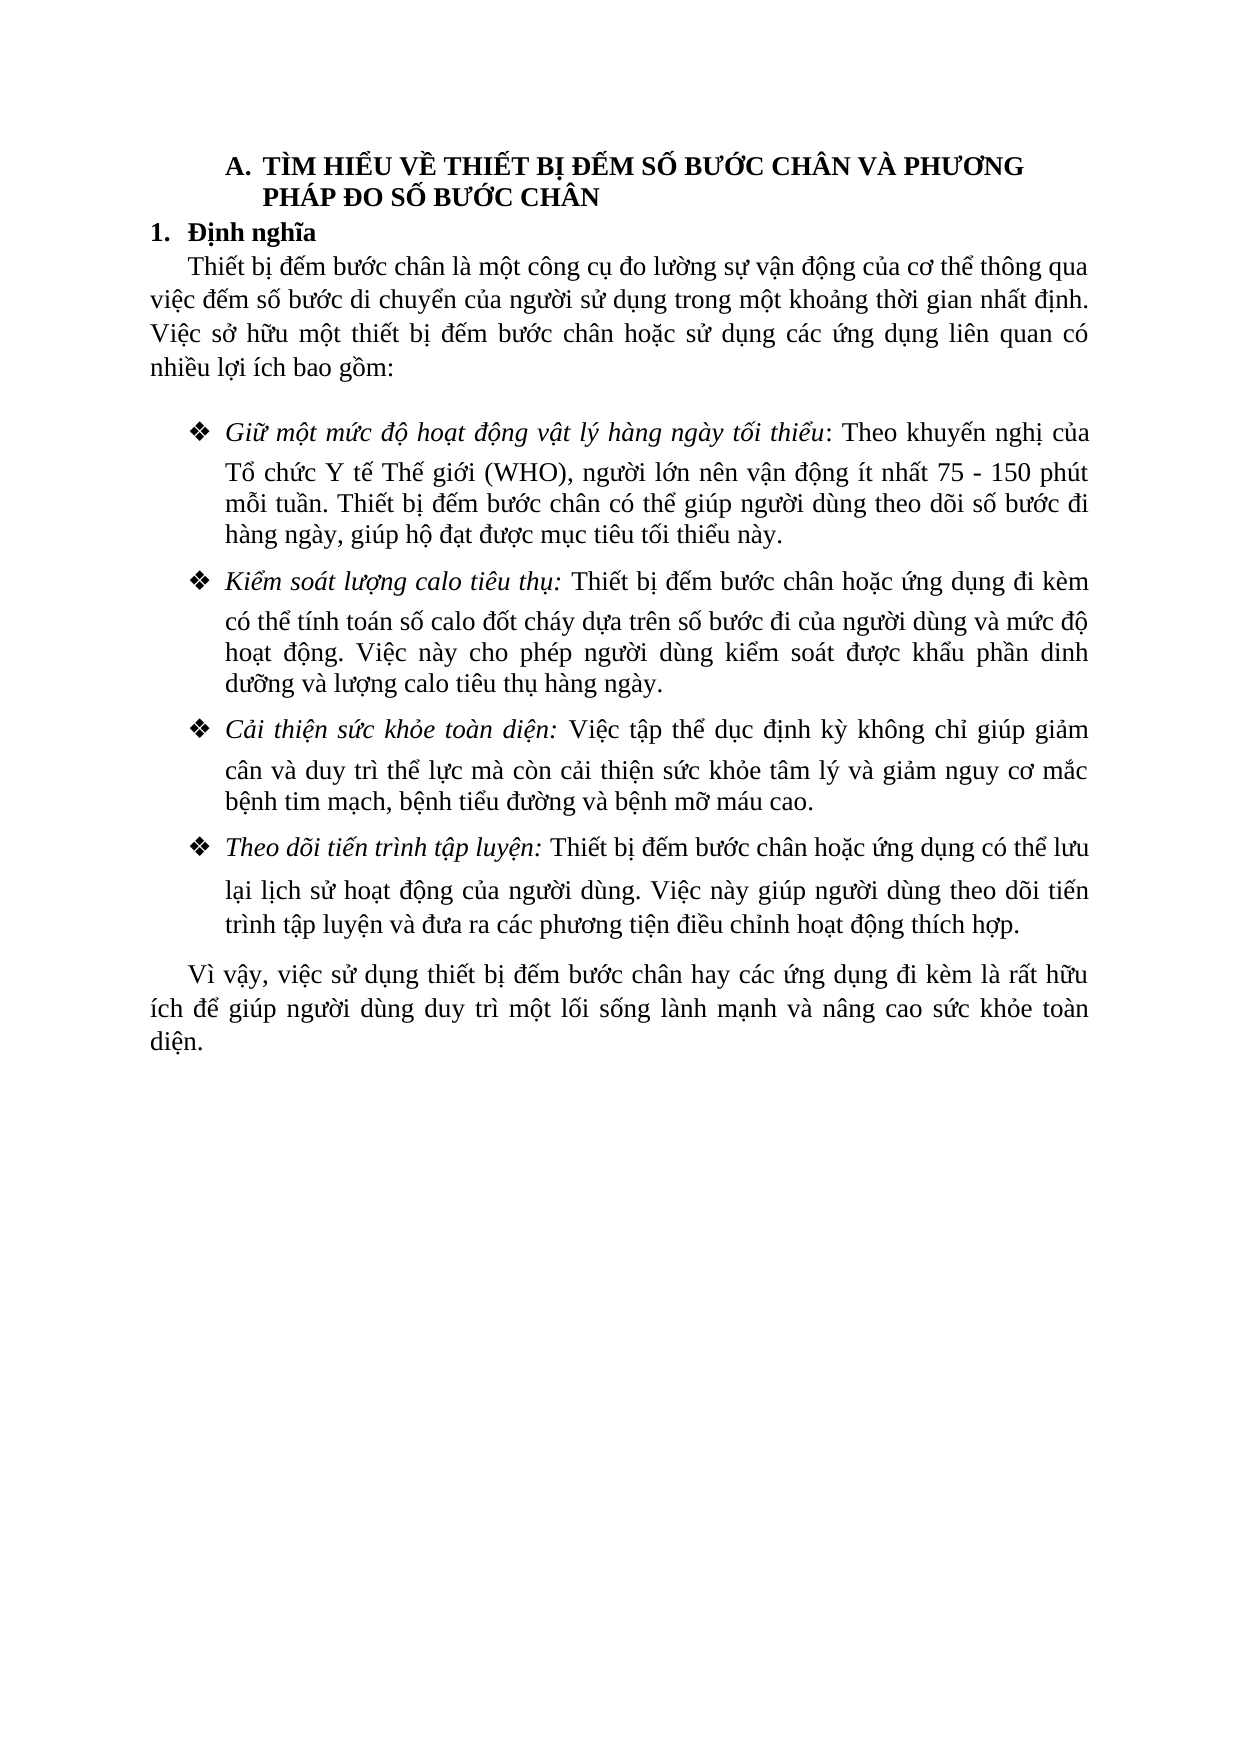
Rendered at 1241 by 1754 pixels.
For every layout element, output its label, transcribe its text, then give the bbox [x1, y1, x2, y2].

list Giữ một mức độ hoạt động vật lý hàng ngày tối thiểu: Theo khuyến nghị của Tổ chức Y tế Thế giới (WHO), người lớn nên vận động ít nhất 75 - 150 phút mỗi tuần. Thiết bị đếm bước chân có thể giúp người dùng theo dõi số bước đi hàng ngày, giúp hộ đạt được mục tiêu tối thiểu này. [187, 401, 1090, 550]
subtitle Định nghĩa [150, 216, 1090, 248]
text Thiết bị đếm bước chân là một công cụ đo lường sự vận động của cơ thể thông qua việc đếm số bước di chuyển của người sử dụng trong một khoảng thời gian nhất định. Việc sở hữu một thiết bị đếm bước chân hoặc sử dụng các ứng dụng liên quan có nhiều lợi ích bao gồm: [150, 250, 1090, 382]
list Theo dõi tiến trình tập luyện: Thiết bị đếm bước chân hoặc ứng dụng có thể lưu lại lịch sử hoạt động của người dùng. Việc này giúp người dùng theo dõi tiến trình tập luyện và đưa ra các phương tiện điều chỉnh hoạt động thích hợp. [187, 817, 1090, 939]
list Kiểm soát lượng calo tiêu thụ: Thiết bị đếm bước chân hoặc ứng dụng đi kèm có thể tính toán số calo đốt cháy dựa trên số bước đi của người dùng và mức độ hoạt động. Việc này cho phép người dùng kiểm soát được khẩu phần dinh dưỡng và lượng calo tiêu thụ hàng ngày. [187, 550, 1090, 699]
list TÌM HIỂU VỀ THIẾT BỊ ĐẾM SỐ BƯỚC CHÂN VÀ PHƯƠNG PHÁP ĐO SỐ BƯỚC CHÂN [225, 150, 1090, 212]
text Vì vậy, việc sử dụng thiết bị đếm bước chân hay các ứng dụng đi kèm là rất hữu ích để giúp người dùng duy trì một lối sống lành mạnh và nâng cao sức khỏe toàn diện. [150, 958, 1090, 1056]
list Cải thiện sức khỏe toàn diện: Việc tập thể dục định kỳ không chỉ giúp giảm cân và duy trì thể lực mà còn cải thiện sức khỏe tâm lý và giảm nguy cơ mắc bệnh tim mạch, bệnh tiểu đường và bệnh mỡ máu cao. [187, 699, 1090, 817]
